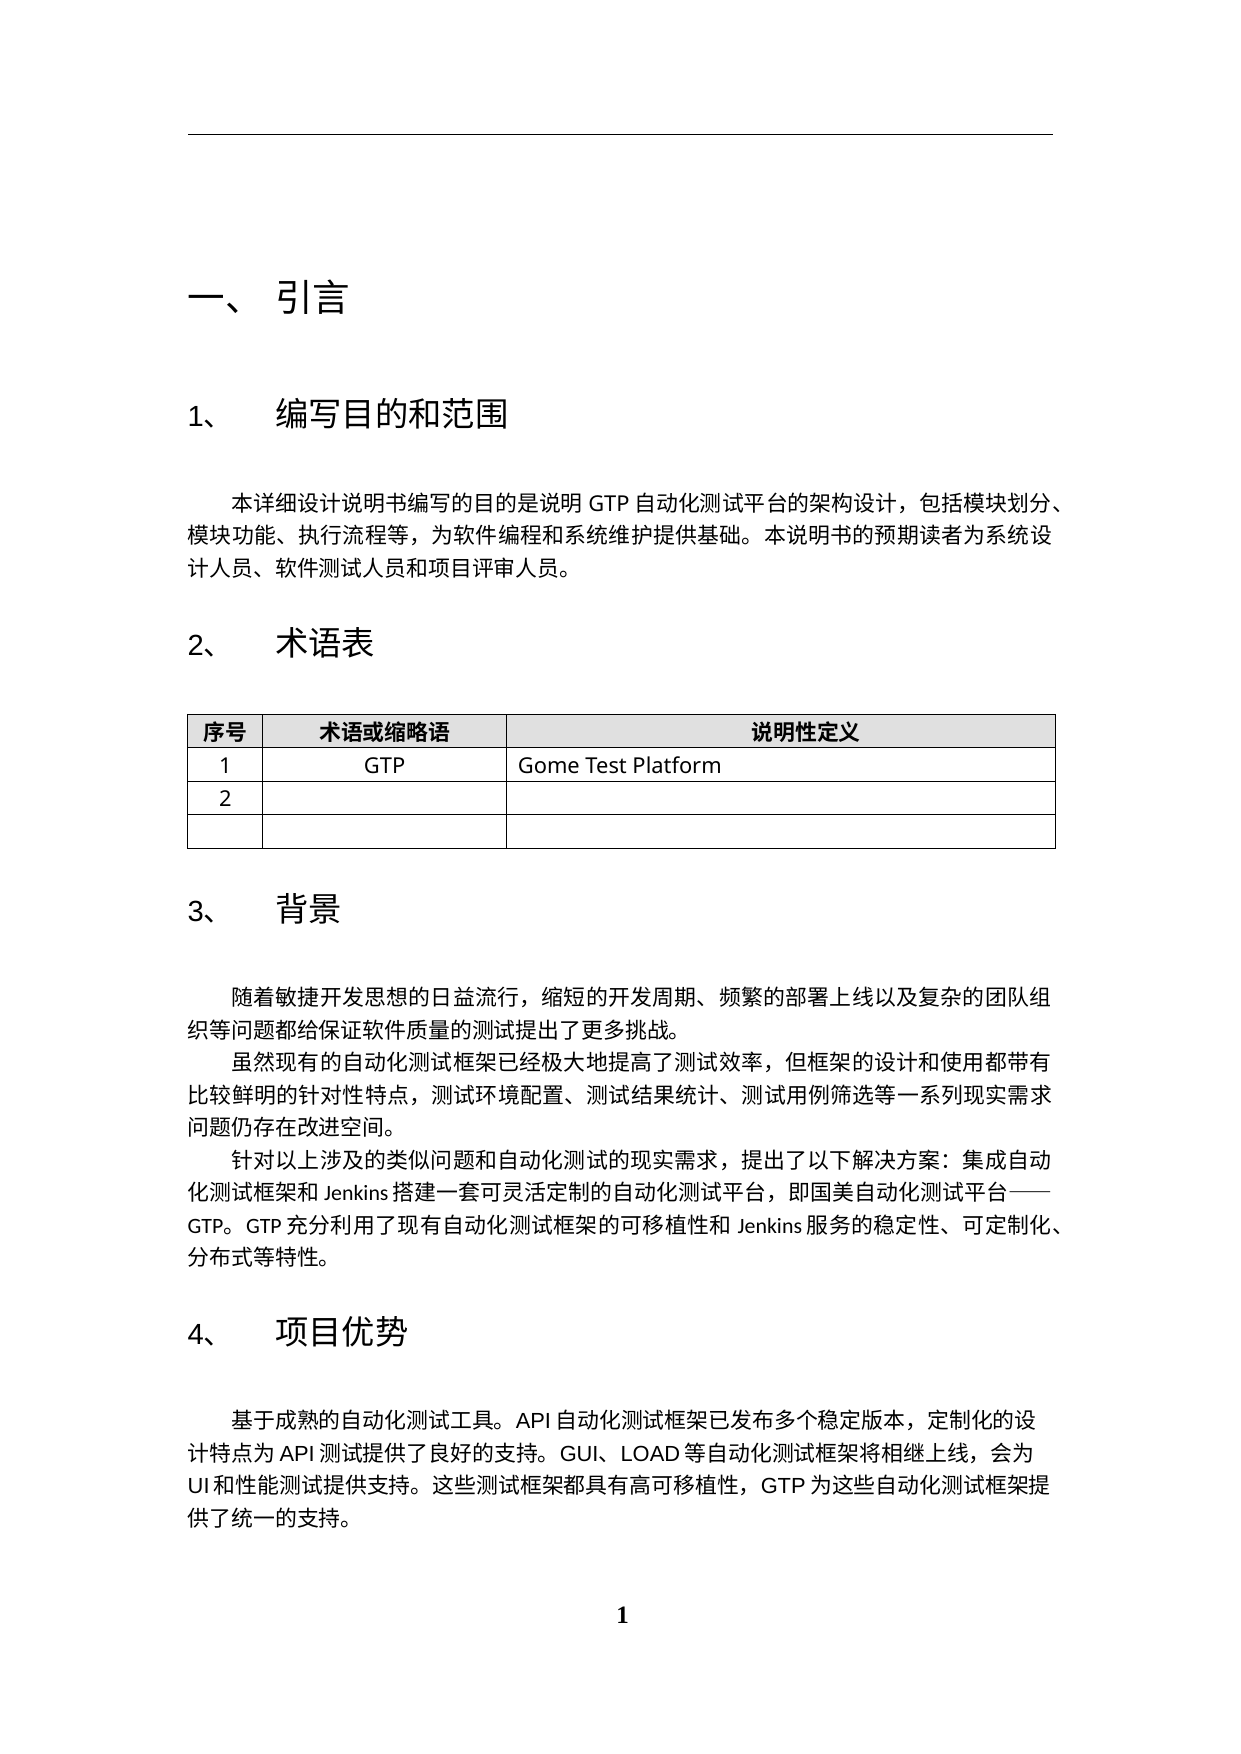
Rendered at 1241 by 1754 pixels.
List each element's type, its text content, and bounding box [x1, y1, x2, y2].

text 本详细设计说明书编写的目的是说明GTP自动化测试平台的架构设计，包括模块划分、模块功能、执行流程等，为软件编程和系统维护提供基础。本说明书的预期读者为系统设计人员、软件测试人员和项目评审人员。 [187, 486, 1053, 583]
table_header 说明性定义 [507, 715, 1055, 747]
table_header 序号 [188, 715, 262, 747]
text 基于成熟的自动化测试工具。API自动化测试框架已发布多个稳定版本，定制化的设计特点为API测试提供了良好的支持。GUI、LOAD等自动化测试框架将相继上线，会为UI和性能测试提供支持。这些测试框架都具有高可移植性，GTP为这些自动化测试框架提供了统一的支持。 [187, 1403, 1053, 1533]
subtitle 项目优势 [187, 1297, 1053, 1362]
subtitle 术语表 [187, 608, 1053, 673]
table_cell Gome Test Platform [507, 748, 1055, 781]
subtitle 引言 [187, 263, 1053, 328]
table_cell [507, 782, 1055, 814]
table_cell [263, 782, 506, 814]
table_cell GTP [263, 748, 506, 781]
subtitle 背景 [187, 874, 1053, 939]
subtitle 编写目的和范围 [187, 380, 1053, 445]
table_header 术语或缩略语 [263, 715, 506, 747]
table_cell [188, 815, 262, 848]
text 虽然现有的自动化测试框架已经极大地提高了测试效率，但框架的设计和使用都带有比较鲜明的针对性特点，测试环境配置、测试结果统计、测试用例筛选等一系列现实需求问题仍存在改进空间。 [187, 1045, 1053, 1142]
text 随着敏捷开发思想的日益流行，缩短的开发周期、频繁的部署上线以及复杂的团队组织等问题都给保证软件质量的测试提出了更多挑战。 [187, 980, 1053, 1045]
table_cell 1 [188, 748, 262, 781]
table_cell 2 [188, 782, 262, 814]
text 针对以上涉及的类似问题和自动化测试的现实需求，提出了以下解决方案：集成自动化测试框架和Jenkins搭建一套可灵活定制的自动化测试平台，即国美自动化测试平台——GTP。GTP充分利用了现有自动化测试框架的可移植性和Jenkins服务的稳定性、可定制化、分布式等特性。 [187, 1142, 1053, 1272]
table_cell [507, 815, 1055, 848]
table_cell [263, 815, 506, 848]
